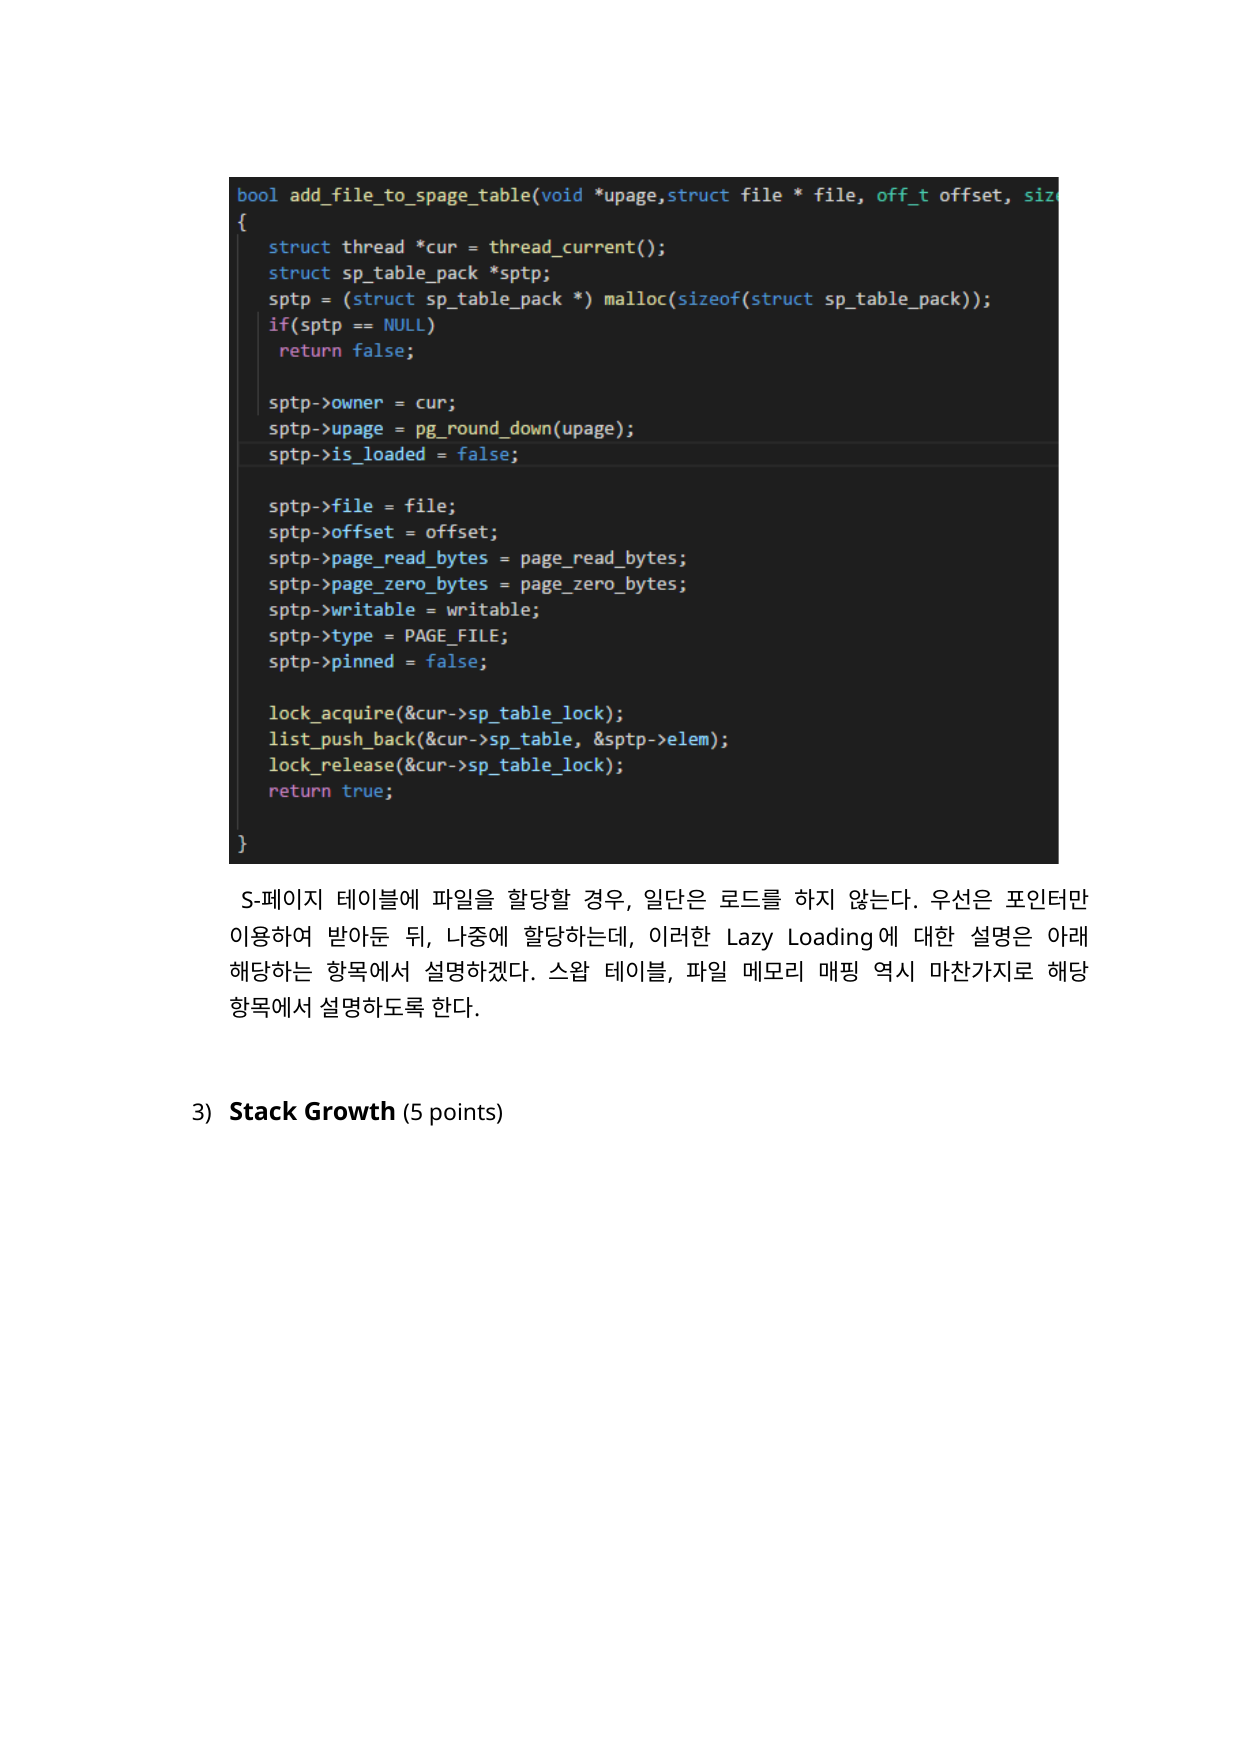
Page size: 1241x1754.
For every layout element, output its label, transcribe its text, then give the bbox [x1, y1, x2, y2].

list S-페이지 테이블에 파일을 할당할 경우, 일단은 로드를 하지 않는다. 우선은 포인터만 이용하여 받아둔 뒤, 나중에 할당하는데, 이러한 Lazy Loading에 대한 설명은 아래 해당하는 항목에서 설명하겠다. 스왑 테이블, 파일 메모리 매핑 역시 마찬가지로 해당 항목에서 설명하도록 한다. [229, 882, 1090, 1023]
list Stack Growth (5 points) [192, 1093, 1090, 1127]
picture [229, 177, 1059, 864]
